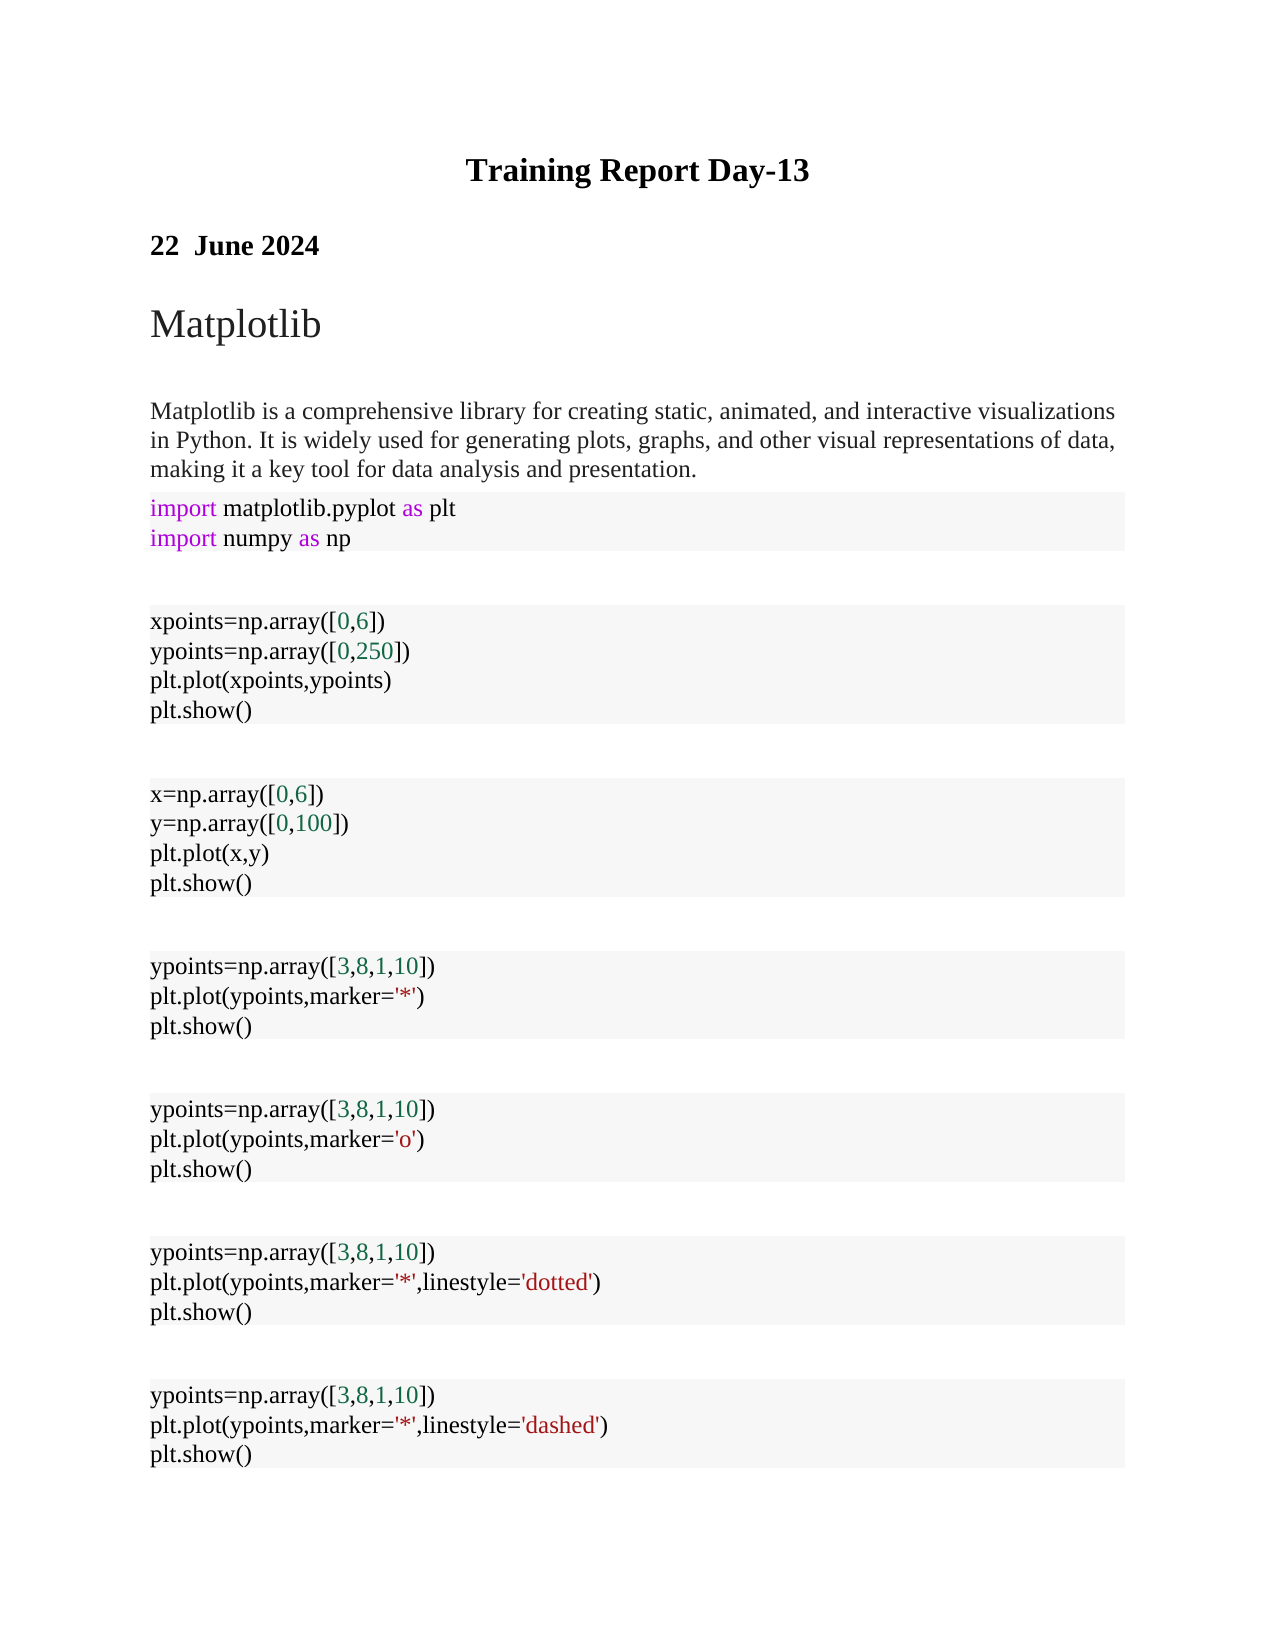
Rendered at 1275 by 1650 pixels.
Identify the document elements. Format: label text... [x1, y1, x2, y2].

text Matplotlib [150, 299, 1125, 346]
text Training Report Day-13 [150, 150, 1125, 188]
text ypoints=np.array([3,8,1,10]) [150, 1236, 1125, 1266]
text xpoints=np.array([0,6]) [150, 605, 1125, 635]
text plt.plot(ypoints,marker='*',linestyle='dotted') [150, 1266, 1125, 1296]
text x=np.array([0,6]) [150, 778, 1125, 808]
text plt.plot(xpoints,ypoints) [150, 665, 1125, 694]
text ypoints=np.array([0,250]) [150, 635, 1125, 665]
text plt.plot(x,y) [150, 837, 1125, 867]
text import matplotlib.pyplot as plt [150, 492, 1125, 522]
text ypoints=np.array([3,8,1,10]) [150, 1093, 1125, 1123]
text y=np.array([0,100]) [150, 808, 1125, 837]
text plt.show() [150, 1439, 1125, 1468]
text plt.show() [150, 1296, 1125, 1325]
text 22 June 2024 [150, 228, 1125, 262]
text plt.plot(ypoints,marker='*') [150, 980, 1125, 1010]
text ypoints=np.array([3,8,1,10]) [150, 951, 1125, 980]
text plt.plot(ypoints,marker='o') [150, 1123, 1125, 1153]
text import numpy as np [150, 522, 1125, 551]
text plt.show() [150, 694, 1125, 724]
text plt.show() [150, 1010, 1125, 1039]
text Matplotlib is a comprehensive library for creating static, animated, and interactive visualizations in Python. It is widely used for generating plots, graphs, and other visual representations of data, making it a key tool for data analysis and presentation. [150, 396, 1125, 483]
text plt.plot(ypoints,marker='*',linestyle='dashed') [150, 1409, 1125, 1439]
text ypoints=np.array([3,8,1,10]) [150, 1379, 1125, 1409]
text plt.show() [150, 1153, 1125, 1182]
text plt.show() [150, 867, 1125, 897]
